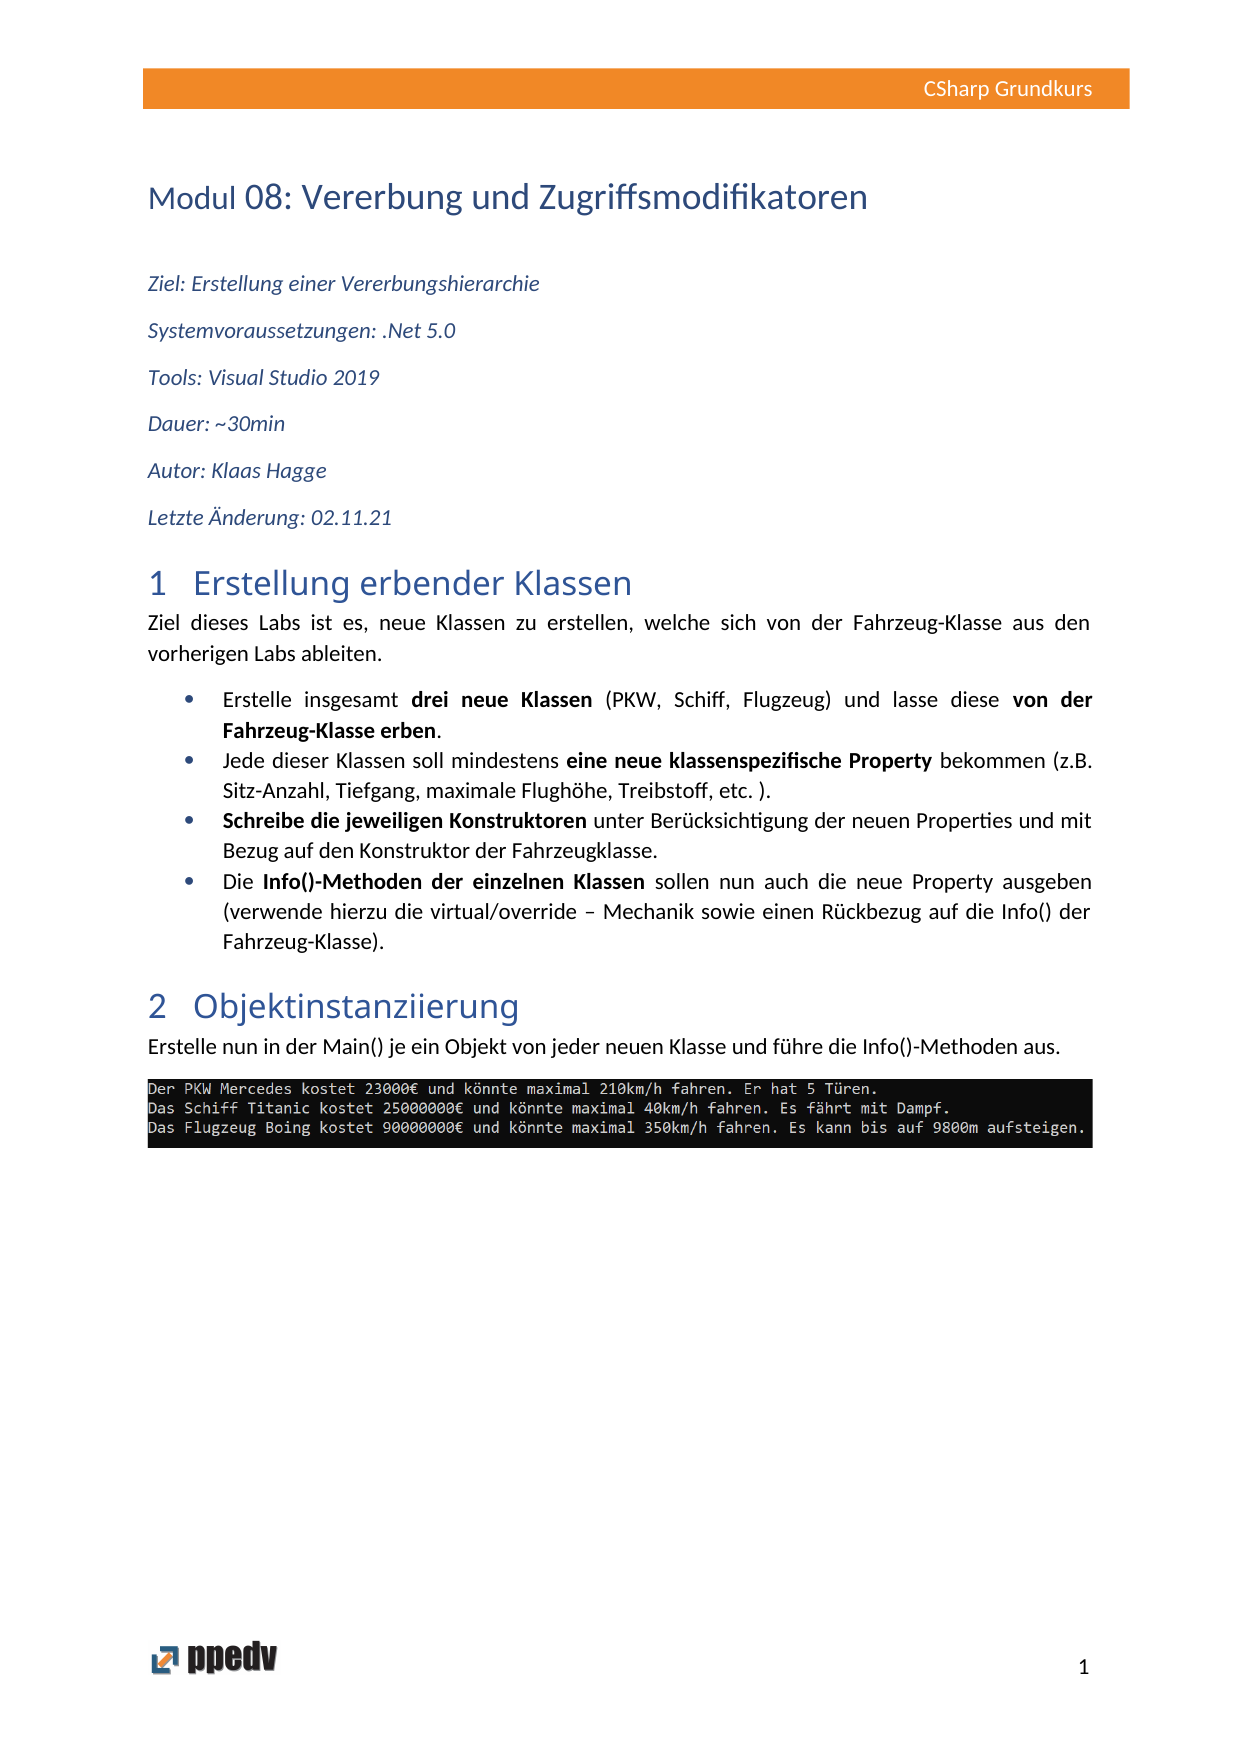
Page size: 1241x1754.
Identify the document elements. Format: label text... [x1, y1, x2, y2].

text Ziel: Erstellung einer Vererbungshierarchie [148, 269, 1093, 297]
list Die Info()-Methoden der einzelnen Klassen sollen nun auch die neue Property ausgeben (verwende hierzu die virtual/override – Mechanik sowie einen Rückbezug auf die Info() der Fahrzeug-Klasse). [185, 867, 1093, 955]
text Tools: Visual Studio 2019 [148, 363, 1093, 391]
text Autor: Klaas Hagge [148, 456, 1093, 484]
list Jede dieser Klassen soll mindestens eine neue klassenspezifische Property bekommen (z.B. Sitz-Anzahl, Tiefgang, maximale Flughöhe, Treibstoff, etc. ). [185, 746, 1093, 804]
picture [147, 1079, 1093, 1148]
subtitle Modul 08: Vererbung und Zugriffsmodifikatoren [148, 173, 1093, 218]
text Systemvoraussetzungen: .Net 5.0 [148, 316, 1093, 344]
list Erstelle insgesamt drei neue Klassen (PKW, Schiff, Flugzeug) und lasse diese von der Fahrzeug-Klasse erben. [185, 686, 1093, 744]
subtitle Objektinstanziierung [148, 982, 1093, 1029]
picture [147, 1640, 281, 1675]
subtitle Erstellung erbender Klassen [148, 558, 1093, 605]
text Dauer: ~30min [148, 409, 1093, 438]
text Ziel dieses Labs ist es, neue Klassen zu erstellen, welche sich von der Fahrzeug-Klasse aus den vorherigen Labs ableiten. [148, 608, 1093, 667]
text Erstelle nun in der Main() je ein Objekt von jeder neuen Klasse und führe die Info()-Methoden aus. [148, 1032, 1093, 1060]
list Schreibe die jeweiligen Konstruktoren unter Berücksichtigung der neuen Properties und mit Bezug auf den Konstruktor der Fahrzeugklasse. [185, 806, 1093, 864]
text Letzte Änderung: 02.11.21 [148, 503, 1093, 531]
